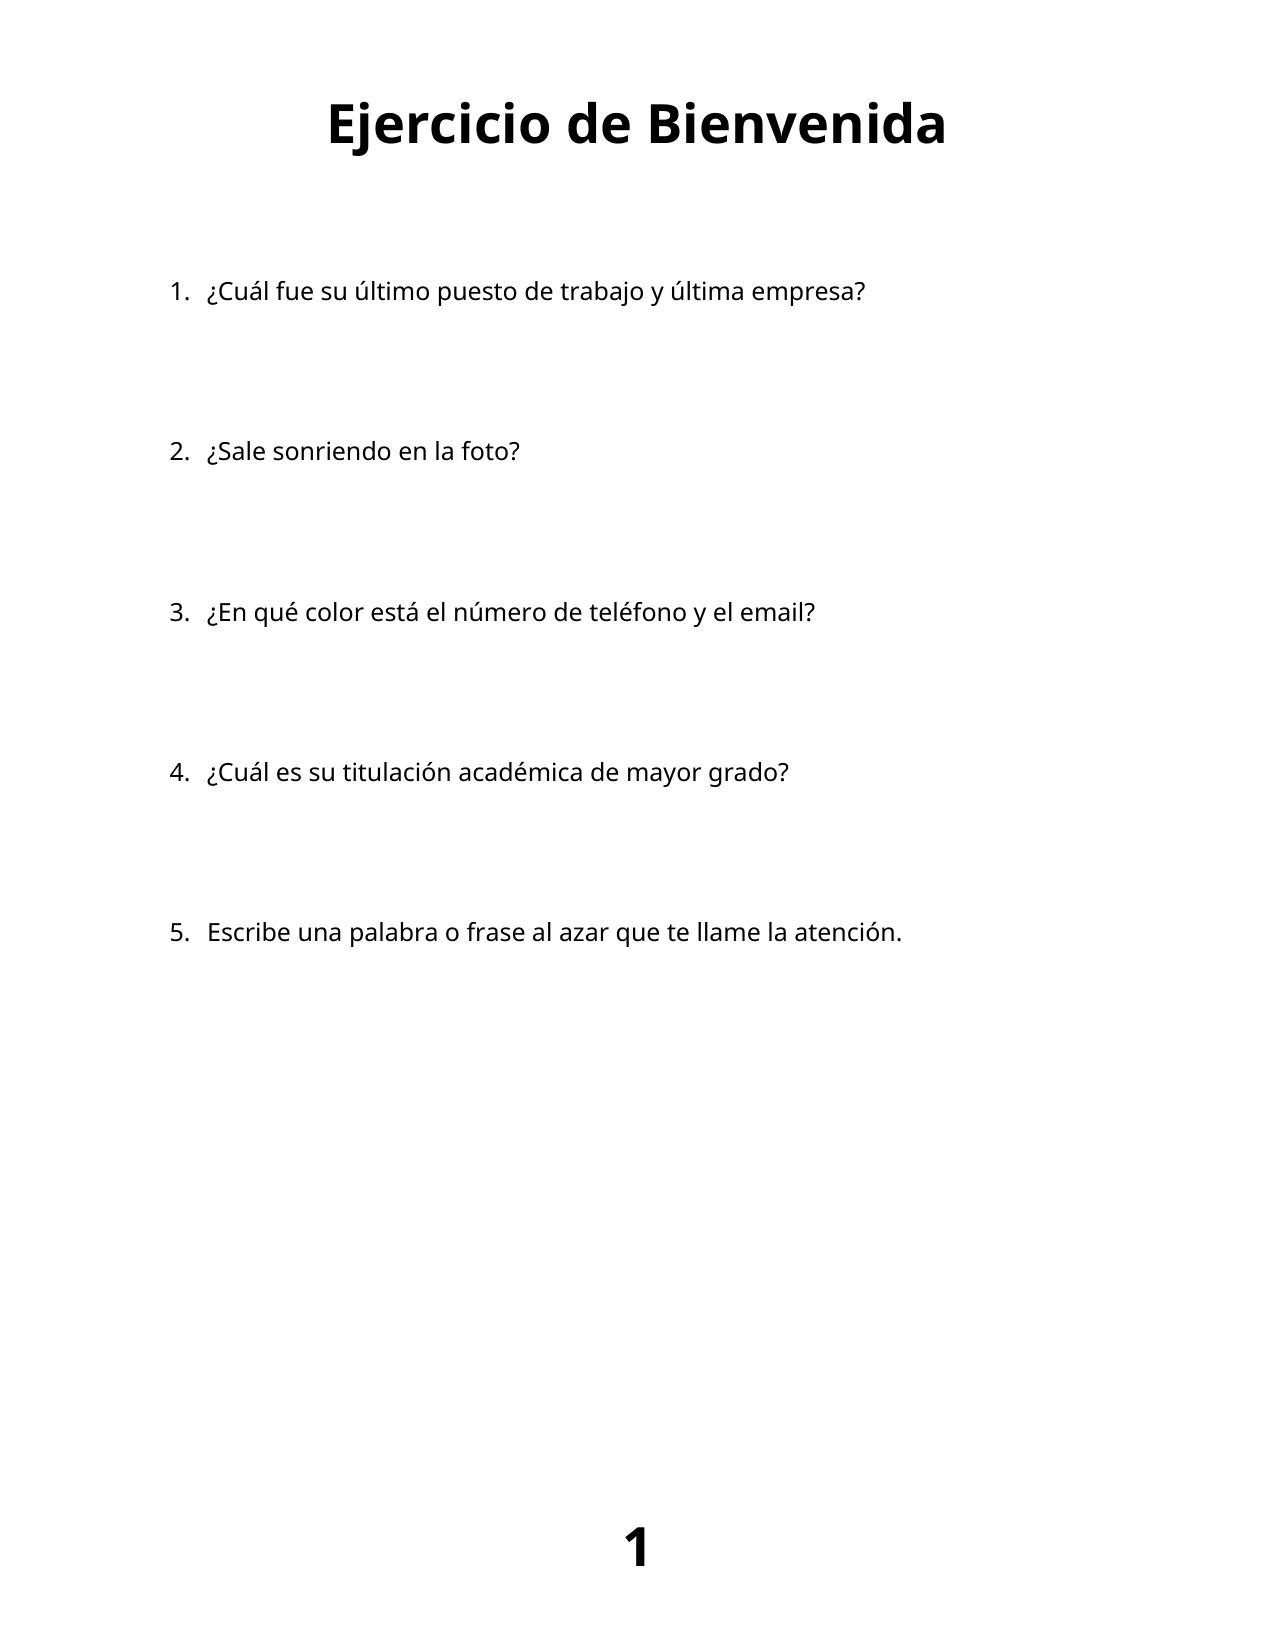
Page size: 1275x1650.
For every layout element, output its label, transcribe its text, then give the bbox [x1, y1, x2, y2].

list ¿En qué color está el número de teléfono y el email? [169, 594, 1098, 628]
list Escribe una palabra o frase al azar que te llame la atención. [169, 915, 1098, 949]
list ¿Cuál es su titulación académica de mayor grado? [169, 754, 1098, 788]
list ¿Cuál fue su último puesto de trabajo y última empresa? [169, 273, 1098, 308]
list ¿Sale sonriendo en la foto? [169, 434, 1098, 468]
